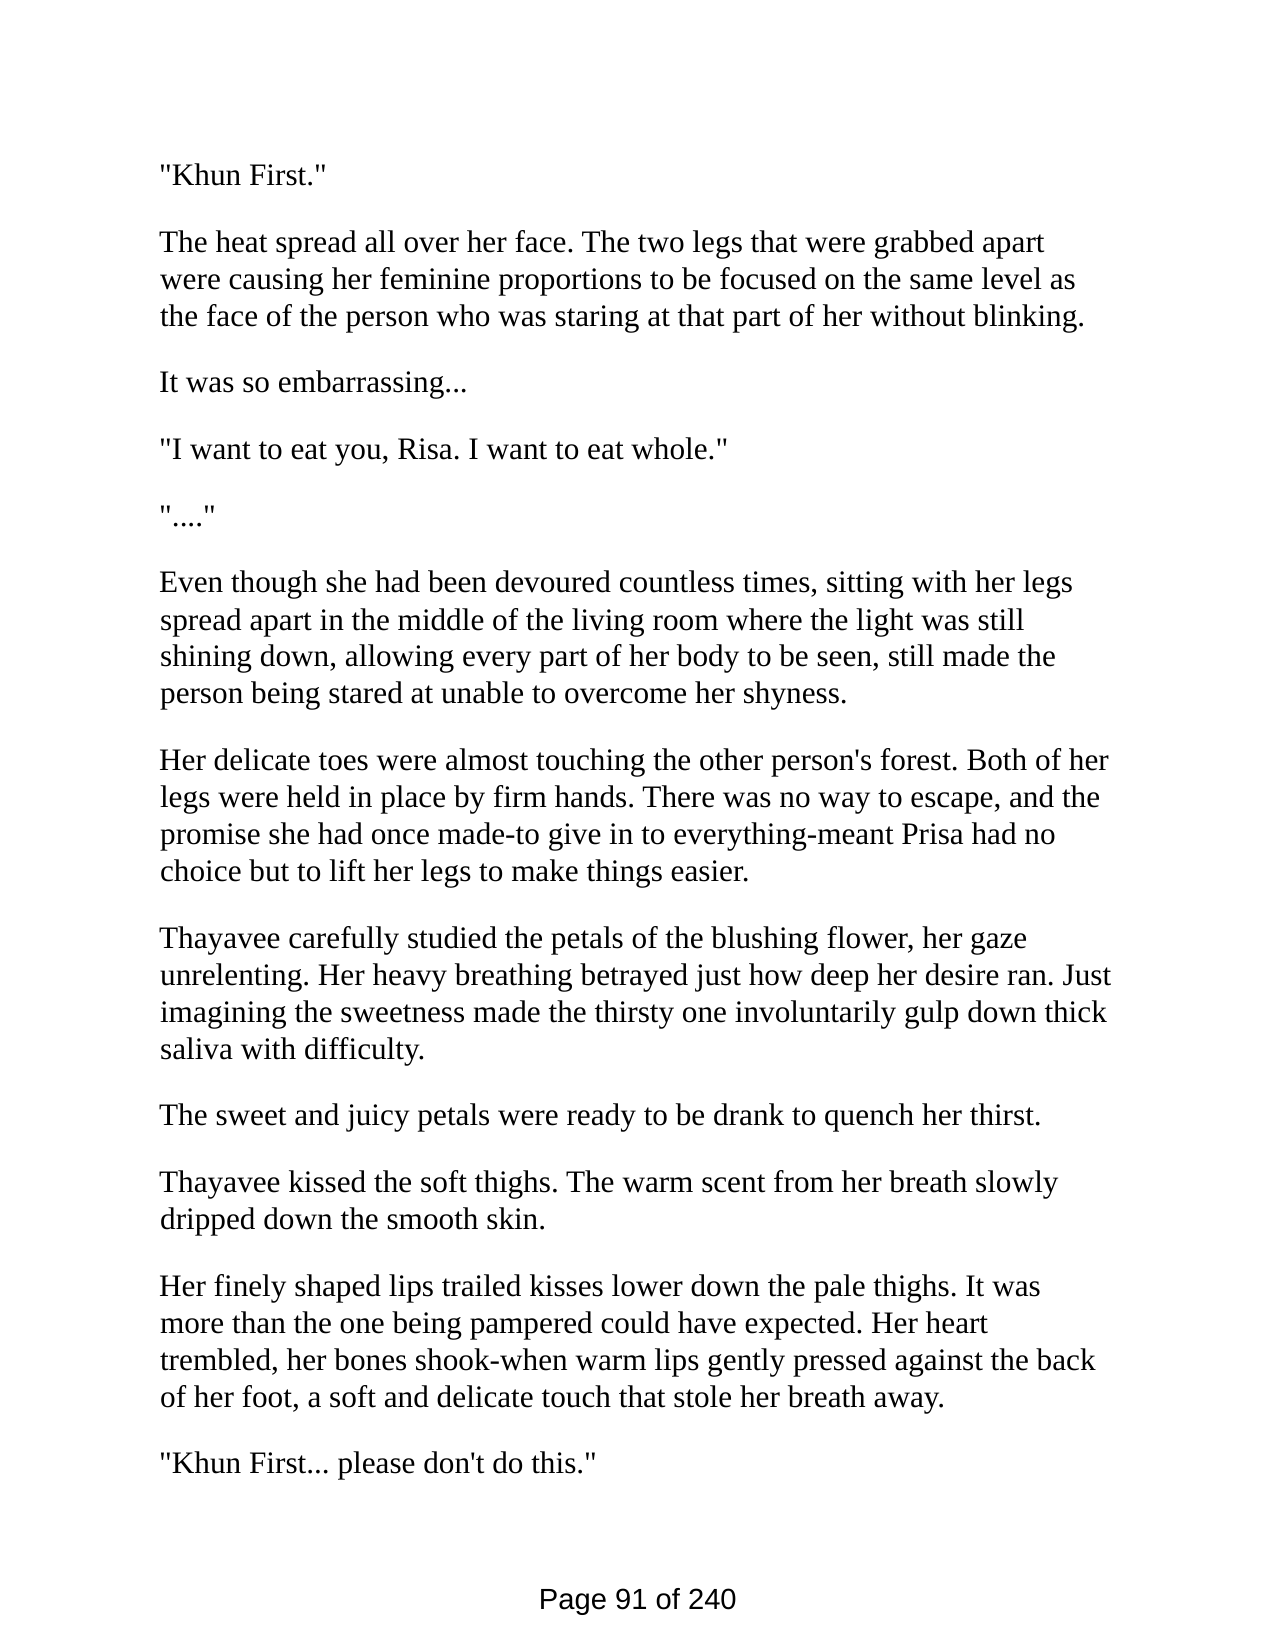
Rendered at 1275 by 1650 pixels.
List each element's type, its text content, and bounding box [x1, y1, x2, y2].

text Thayavee kissed the soft thighs. The warm scent from her breath slowly dripped down the smooth skin. [159, 1163, 1113, 1236]
text Thayavee carefully studied the petals of the blushing flower, her gaze unrelenting. Her heavy breathing betrayed just how deep her desire ran. Just imagining the sweetness made the thirsty one involuntarily gulp down thick saliva with difficulty. [159, 919, 1113, 1066]
text "Khun First... please don't do this." [159, 1444, 1113, 1480]
text The heat spread all over her face. The two legs that were grabbed apart were causing her feminine proportions to be focused on the same level as the face of the person who was staring at that part of her without blinking. [159, 223, 1113, 333]
text Even though she had been devoured countless times, sitting with her legs spread apart in the middle of the living room where the light was still shining down, allowing every part of her body to be seen, still made the person being stared at unable to overcome her shyness. [159, 564, 1113, 711]
text "...." [159, 497, 1113, 533]
text It was so embarrassing... [159, 364, 1113, 400]
text "Khun First." [160, 156, 1114, 192]
text The sweet and juicy petals were ready to be drank to quench her thirst. [159, 1097, 1113, 1132]
text Her finely shaped lips trailed kisses lower down the pale thighs. It was more than the one being pampered could have expected. Her heart trembled, her bones shook-when warm lips gently pressed against the back of her foot, a soft and delicate touch that stole her breath away. [159, 1267, 1113, 1414]
text Her delicate toes were almost touching the other person's forest. Both of her legs were held in place by firm hands. There was no way to escape, and the promise she had once made-to give in to everything-meant Prisa had no choice but to lift her legs to make things easier. [159, 741, 1113, 888]
text "I want to eat you, Risa. I want to eat whole." [159, 430, 1113, 466]
